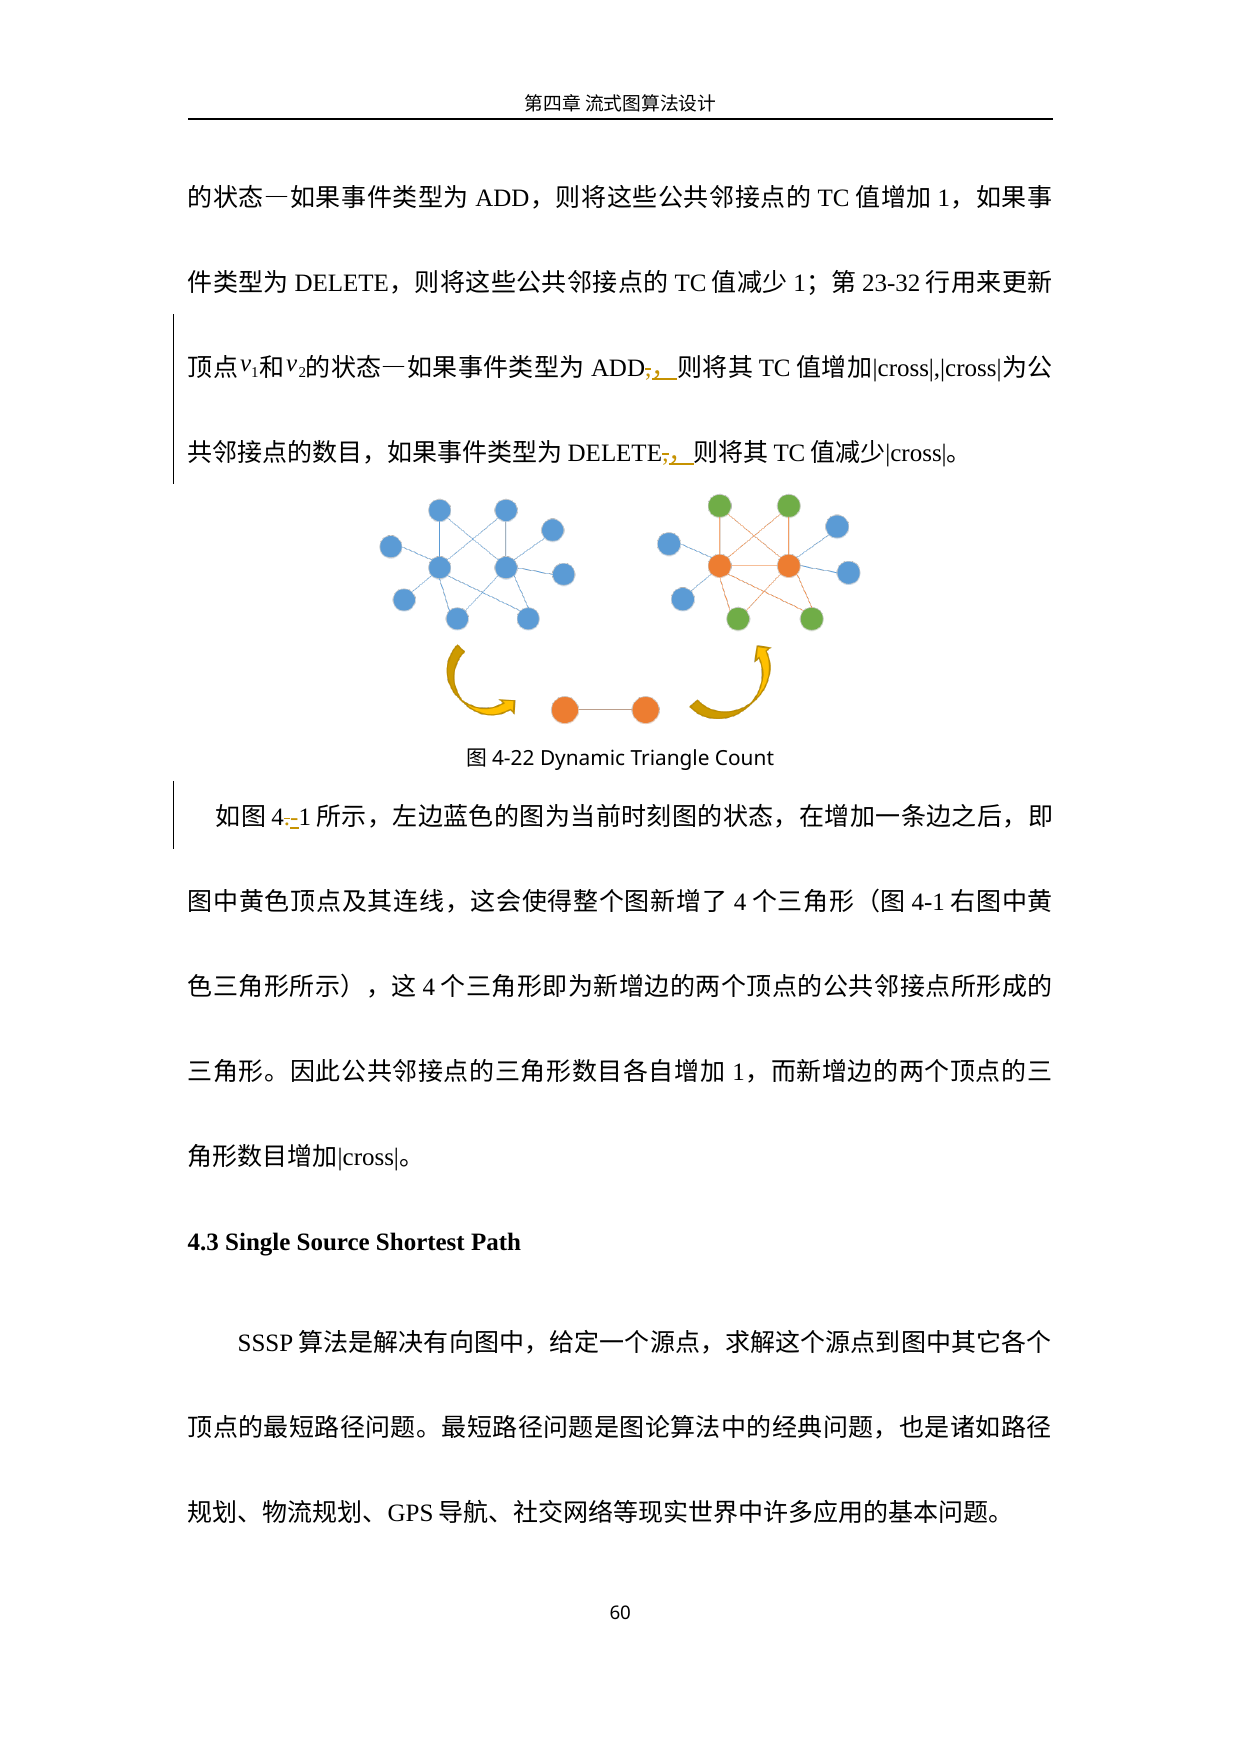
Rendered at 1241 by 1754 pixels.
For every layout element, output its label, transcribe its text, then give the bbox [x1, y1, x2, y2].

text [187, 162, 1053, 484]
subtitle Single Source Shortest Path [187, 1224, 1053, 1258]
text SSSP算法是解决有向图中，给定一个源点，求解这个源点到图中其它各个顶点的最短路径问题。最短路径问题是图论算法中的经典问题，也是诸如路径规划、物流规划、GPS导航、社交网络等现实世界中许多应用的基本问题。 [187, 1307, 1053, 1544]
picture [378, 493, 862, 726]
text 如图41所示，左边蓝色的图为当前时刻图的状态，在增加一条边之后，即图中黄色顶点及其连线，这会使得整个图新增了4个三角形（图4-1右图中黄色三角形所示），这4个三角形即为新增边的两个顶点的公共邻接点所形成的三角形。因此公共邻接点的三角形数目各自增加1，而新增边的两个顶点的三角形数目增加|cross|。 [187, 781, 1053, 1188]
